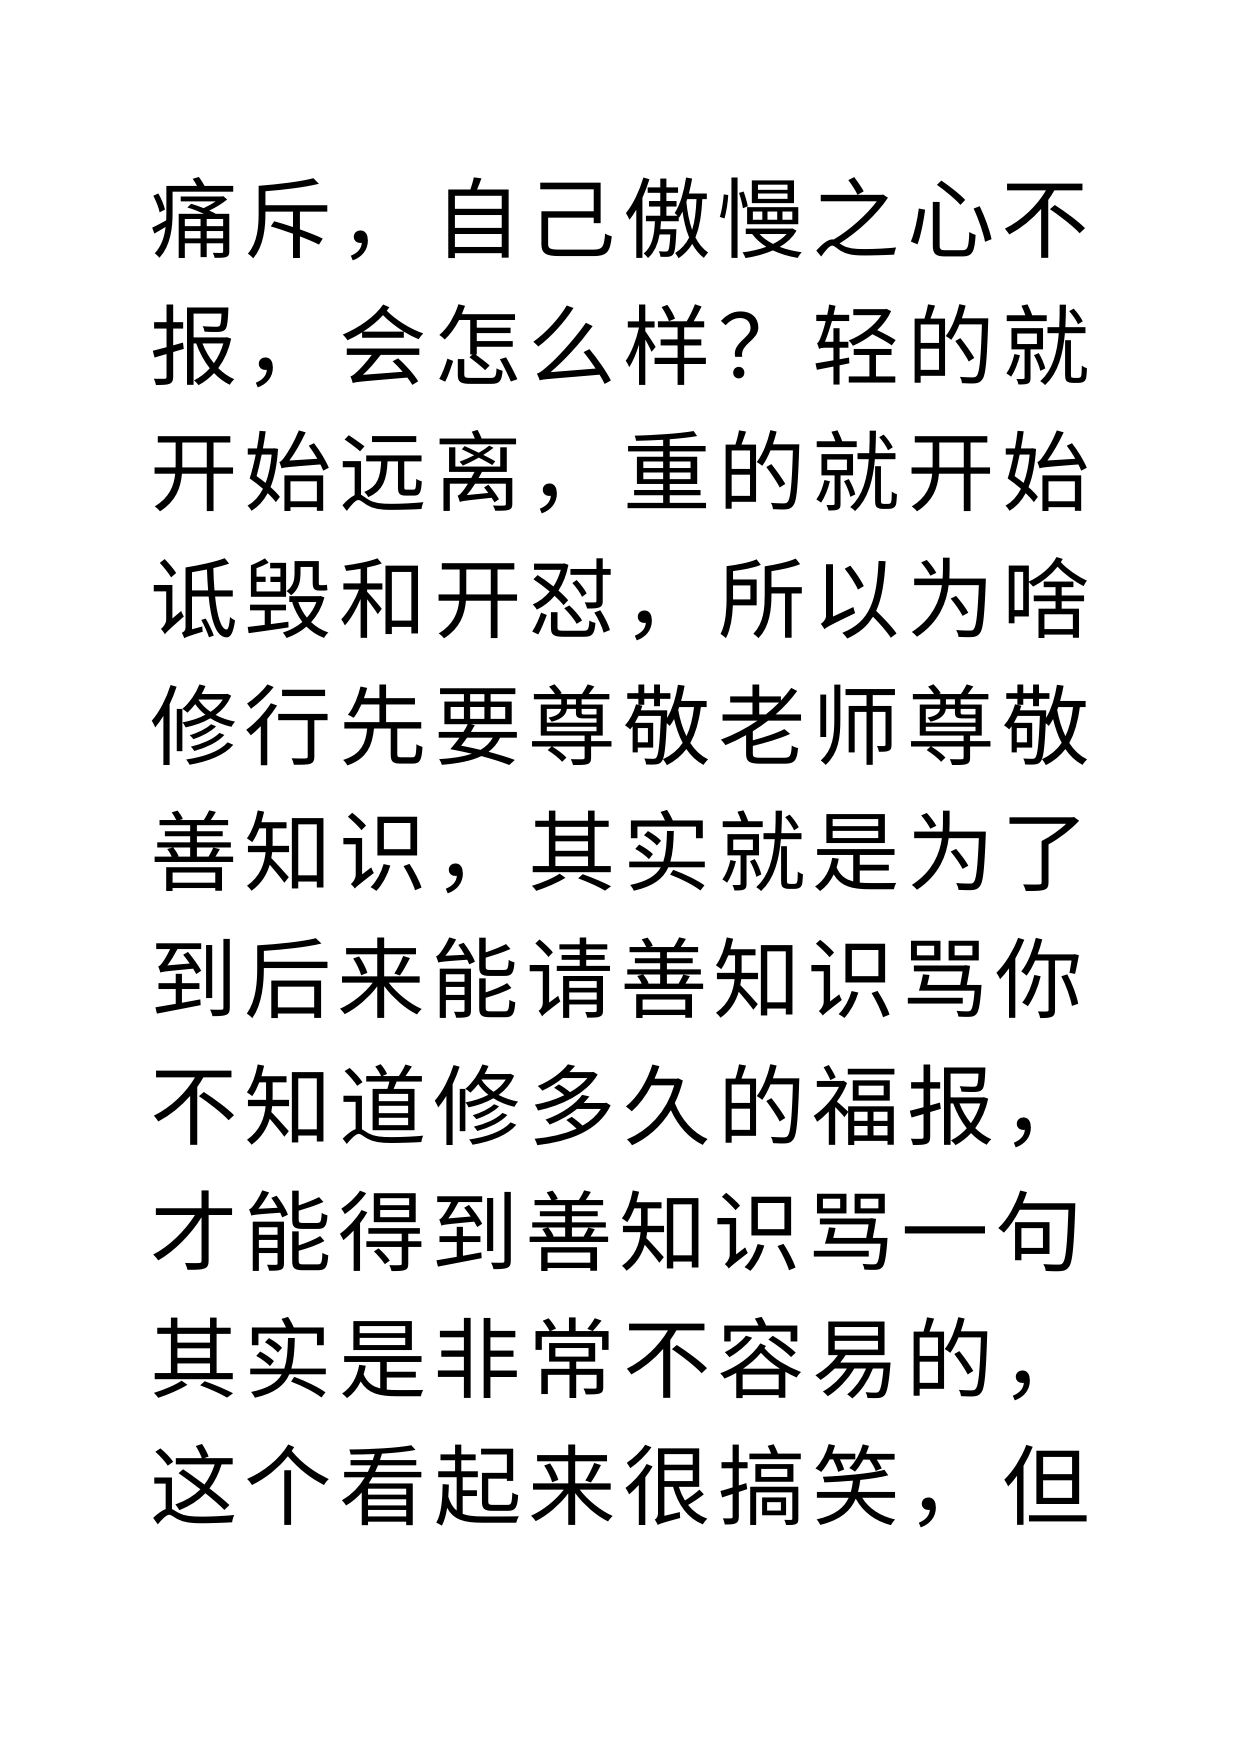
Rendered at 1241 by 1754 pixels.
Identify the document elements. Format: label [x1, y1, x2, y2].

text [150, 150, 1090, 1543]
